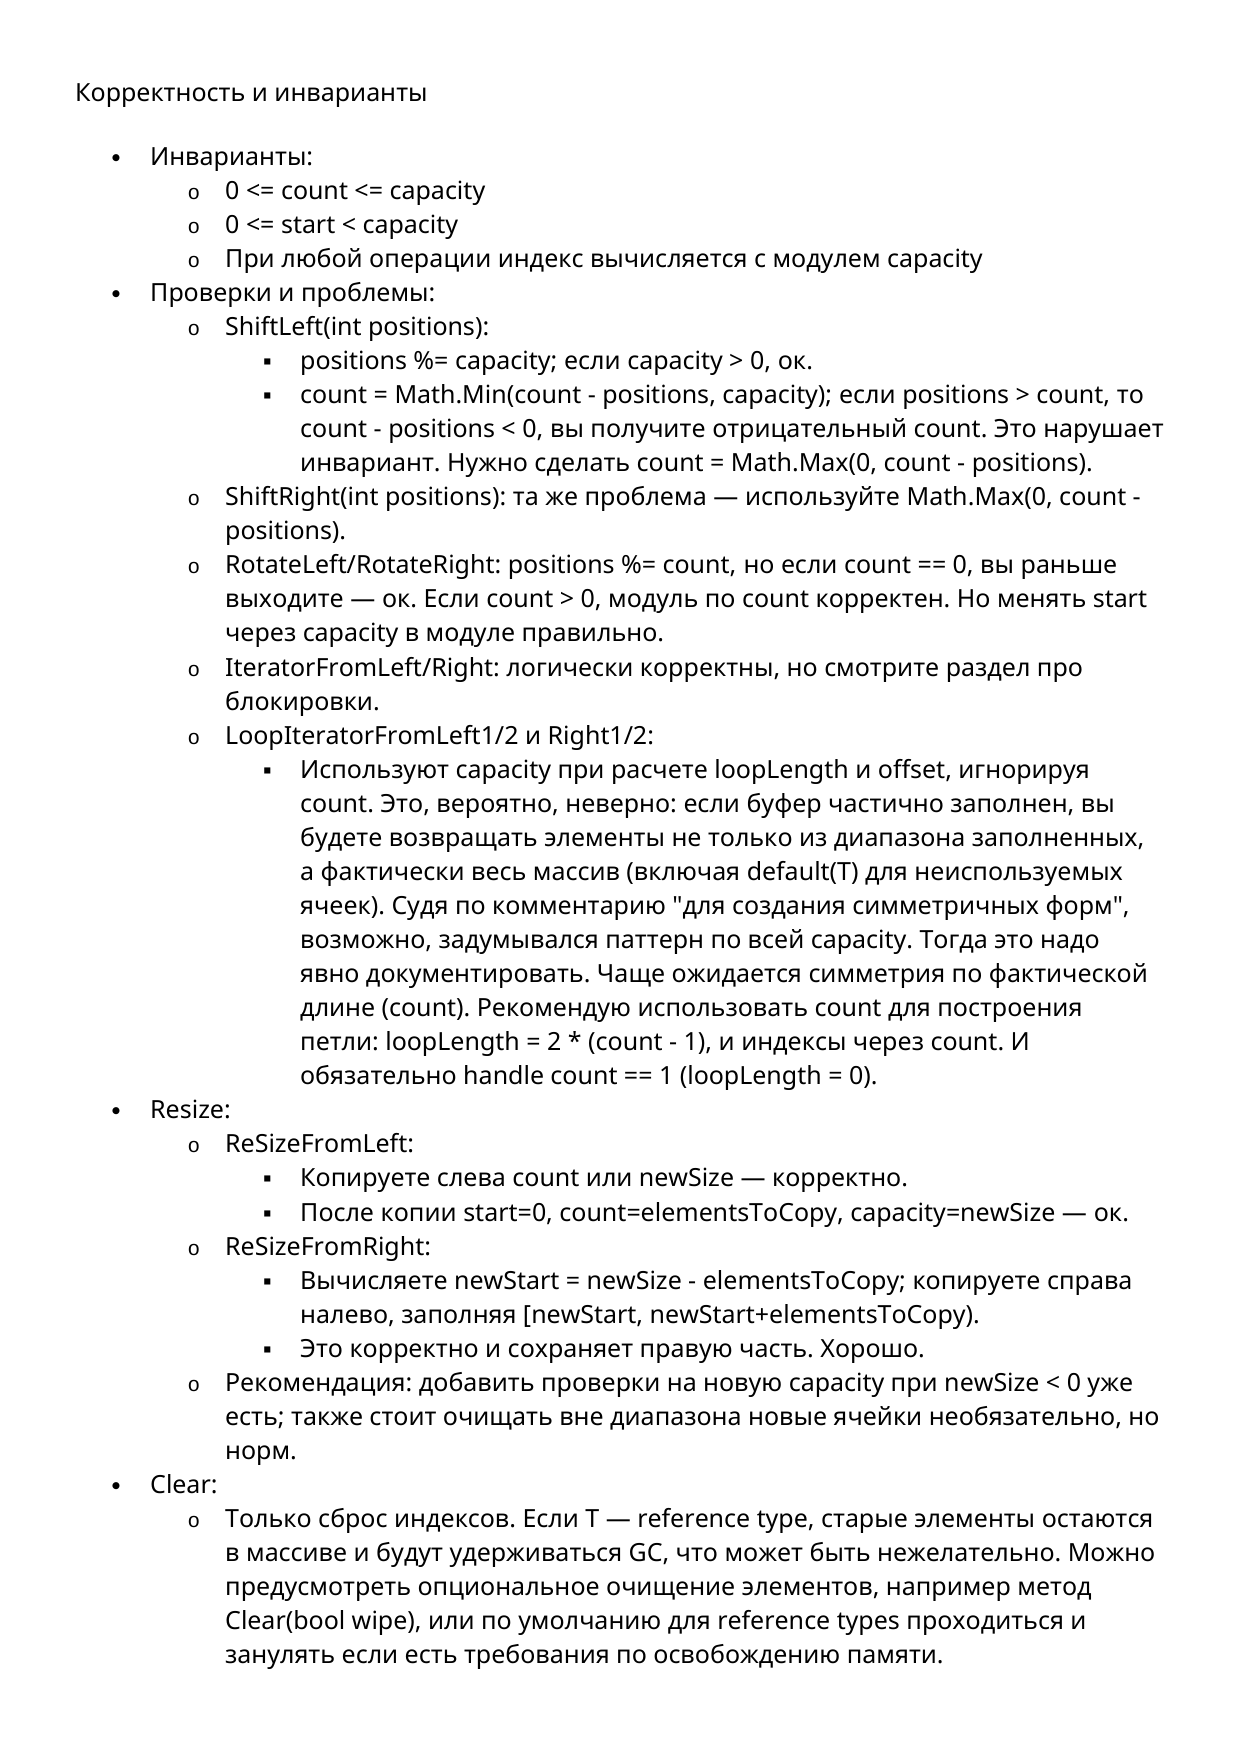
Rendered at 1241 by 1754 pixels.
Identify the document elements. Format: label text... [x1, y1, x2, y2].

list Инварианты: [112, 138, 1165, 172]
list Копируете слева count или newSize — корректно. [262, 1160, 1165, 1194]
list После копии start=0, count=elementsToCopy, capacity=newSize — ок. [262, 1194, 1165, 1228]
list Только сброс индексов. Если T — reference type, старые элементы остаются в массиве и будут удерживаться GC, что может быть нежелательно. Можно предусмотреть опциональное очищение элементов, например метод Clear(bool wipe), или по умолчанию для reference types проходиться и занулять если есть требования по освобождению памяти. [187, 1501, 1165, 1671]
text Корректность и инварианты [75, 75, 1165, 109]
list LoopIteratorFromLeft1/2 и Right1/2: [187, 717, 1165, 751]
list positions %= capacity; если capacity > 0, ок. [262, 343, 1165, 377]
list Resize: [112, 1092, 1165, 1126]
list ShiftRight(int positions): та же проблема — используйте Math.Max(0, count - positions). [187, 479, 1165, 547]
list Используют capacity при расчете loopLength и offset, игнорируя count. Это, вероятно, неверно: если буфер частично заполнен, вы будете возвращать элементы не только из диапазона заполненных, а фактически весь массив (включая default(T) для неиспользуемых ячеек). Судя по комментарию "для создания симметричных форм", возможно, задумывался паттерн по всей capacity. Тогда это надо явно документировать. Чаще ожидается симметрия по фактической длине (count). Рекомендую использовать count для построения петли: loopLength = 2 * (count - 1), и индексы через count. И обязательно handle count == 1 (loopLength = 0). [262, 751, 1165, 1092]
list IteratorFromLeft/Right: логически корректны, но смотрите раздел про блокировки. [187, 649, 1165, 717]
list 0 <= count <= capacity [187, 172, 1165, 206]
list Вычисляете newStart = newSize - elementsToCopy; копируете справа налево, заполняя [newStart, newStart+elementsToCopy). [262, 1262, 1165, 1330]
list RotateLeft/RotateRight: positions %= count, но если count == 0, вы раньше выходите — ок. Если count > 0, модуль по count корректен. Но менять start через capacity в модуле правильно. [187, 547, 1165, 649]
list count = Math.Min(count - positions, capacity); если positions > count, то count - positions < 0, вы получите отрицательный count. Это нарушает инвариант. Нужно сделать count = Math.Max(0, count - positions). [262, 377, 1165, 479]
list Это корректно и сохраняет правую часть. Хорошо. [262, 1330, 1165, 1364]
list Clear: [112, 1467, 1165, 1501]
list ReSizeFromLeft: [187, 1126, 1165, 1160]
list ReSizeFromRight: [187, 1228, 1165, 1262]
list При любой операции индекс вычисляется с модулем capacity [187, 240, 1165, 274]
list Проверки и проблемы: [112, 274, 1165, 308]
list Рекомендация: добавить проверки на новую capacity при newSize < 0 уже есть; также стоит очищать вне диапазона новые ячейки необязательно, но норм. [187, 1364, 1165, 1467]
list 0 <= start < capacity [187, 206, 1165, 240]
list ShiftLeft(int positions): [187, 308, 1165, 343]
